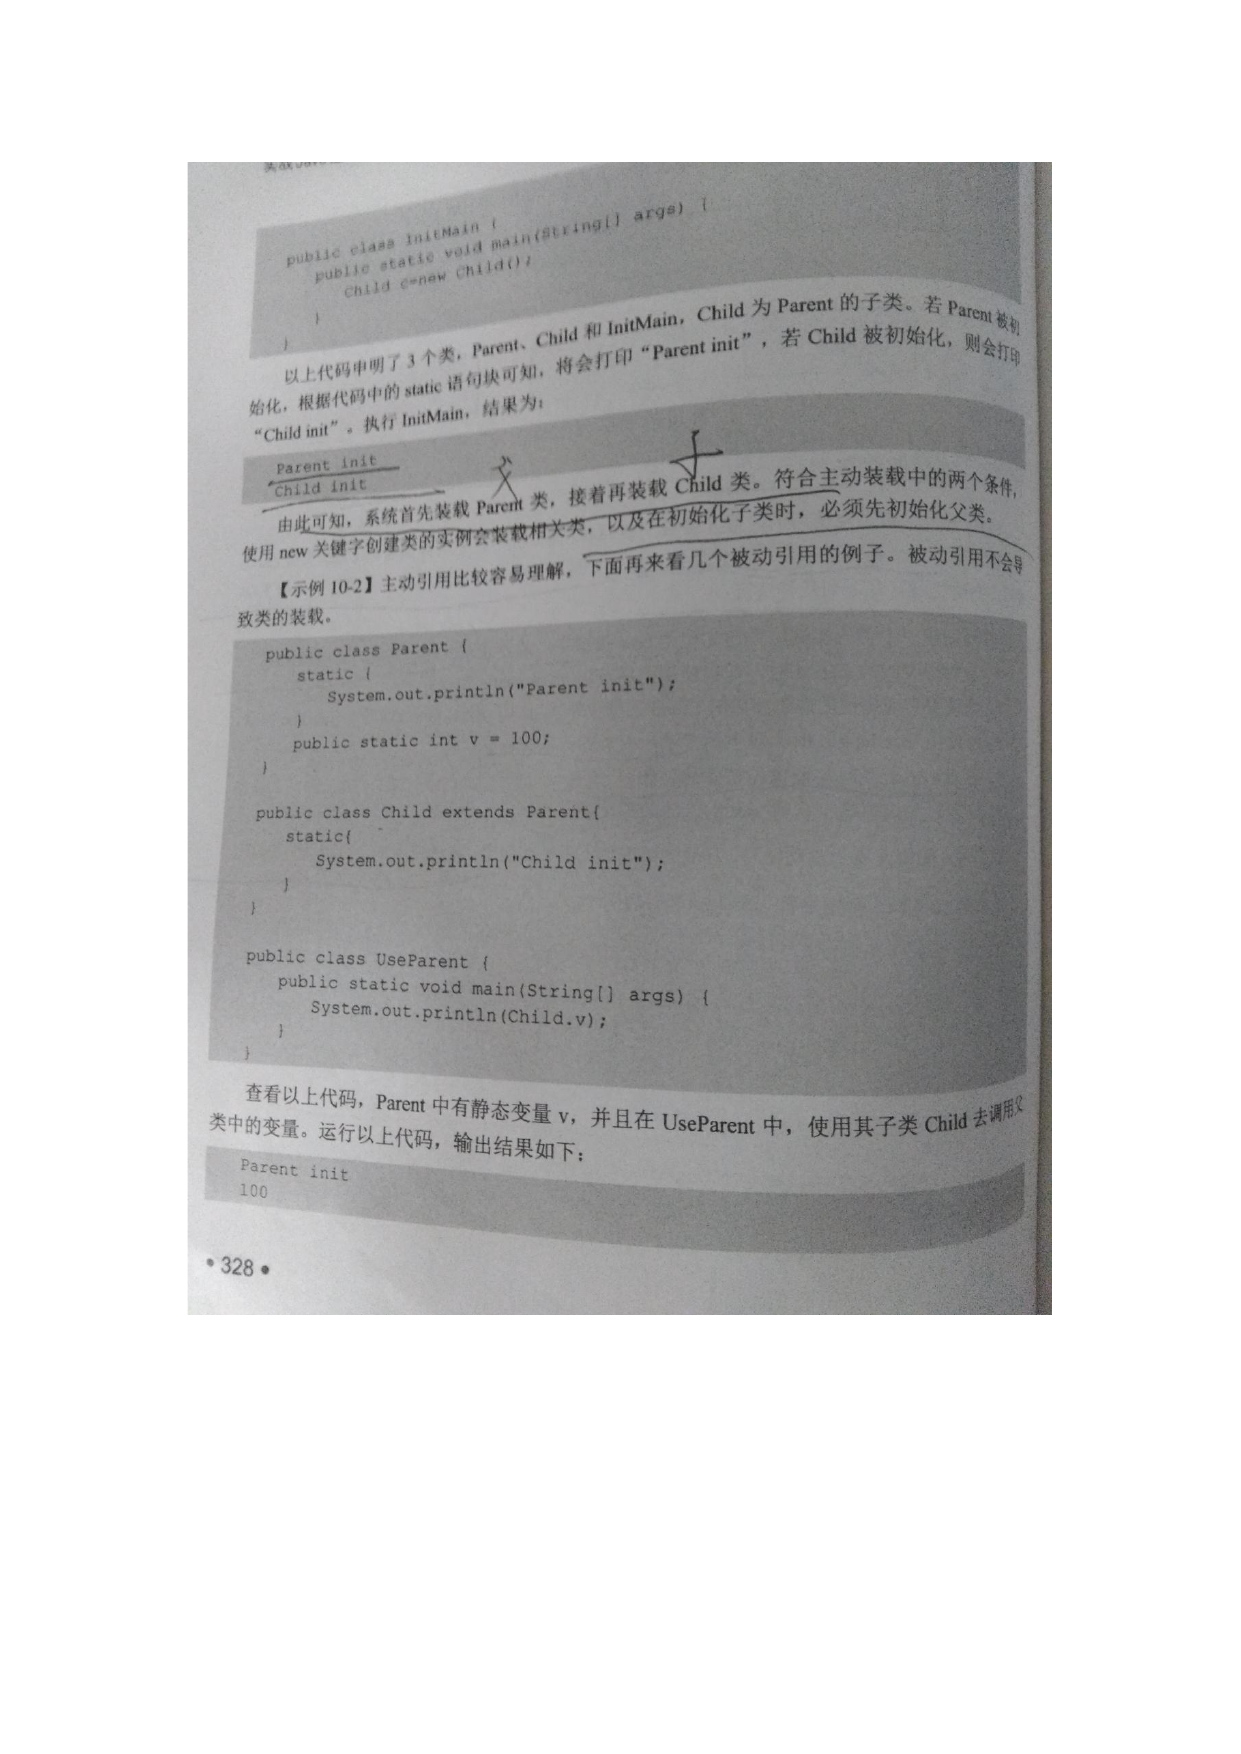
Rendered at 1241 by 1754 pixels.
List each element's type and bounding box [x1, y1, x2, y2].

picture [187, 162, 1052, 1315]
